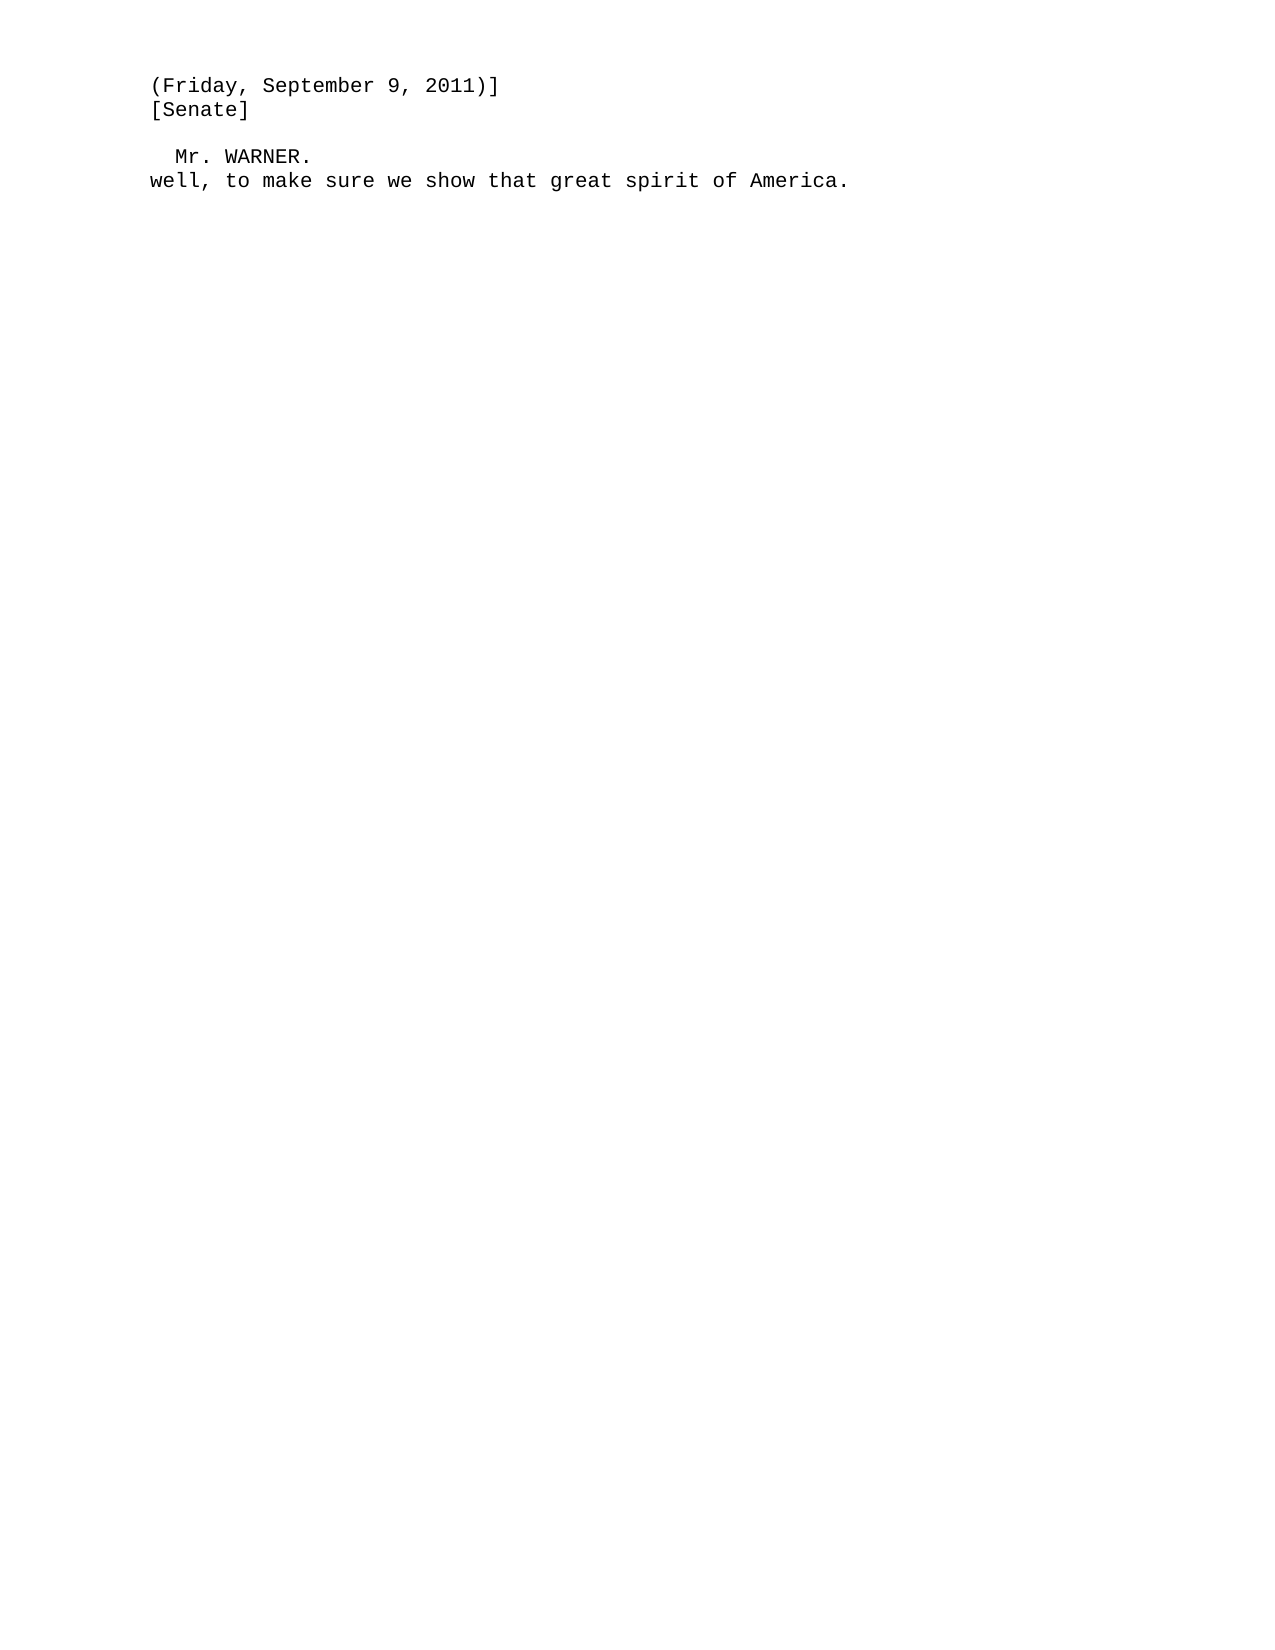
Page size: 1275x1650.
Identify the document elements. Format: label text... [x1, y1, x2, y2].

text well, to make sure we show that great spirit of America. [150, 169, 1125, 193]
